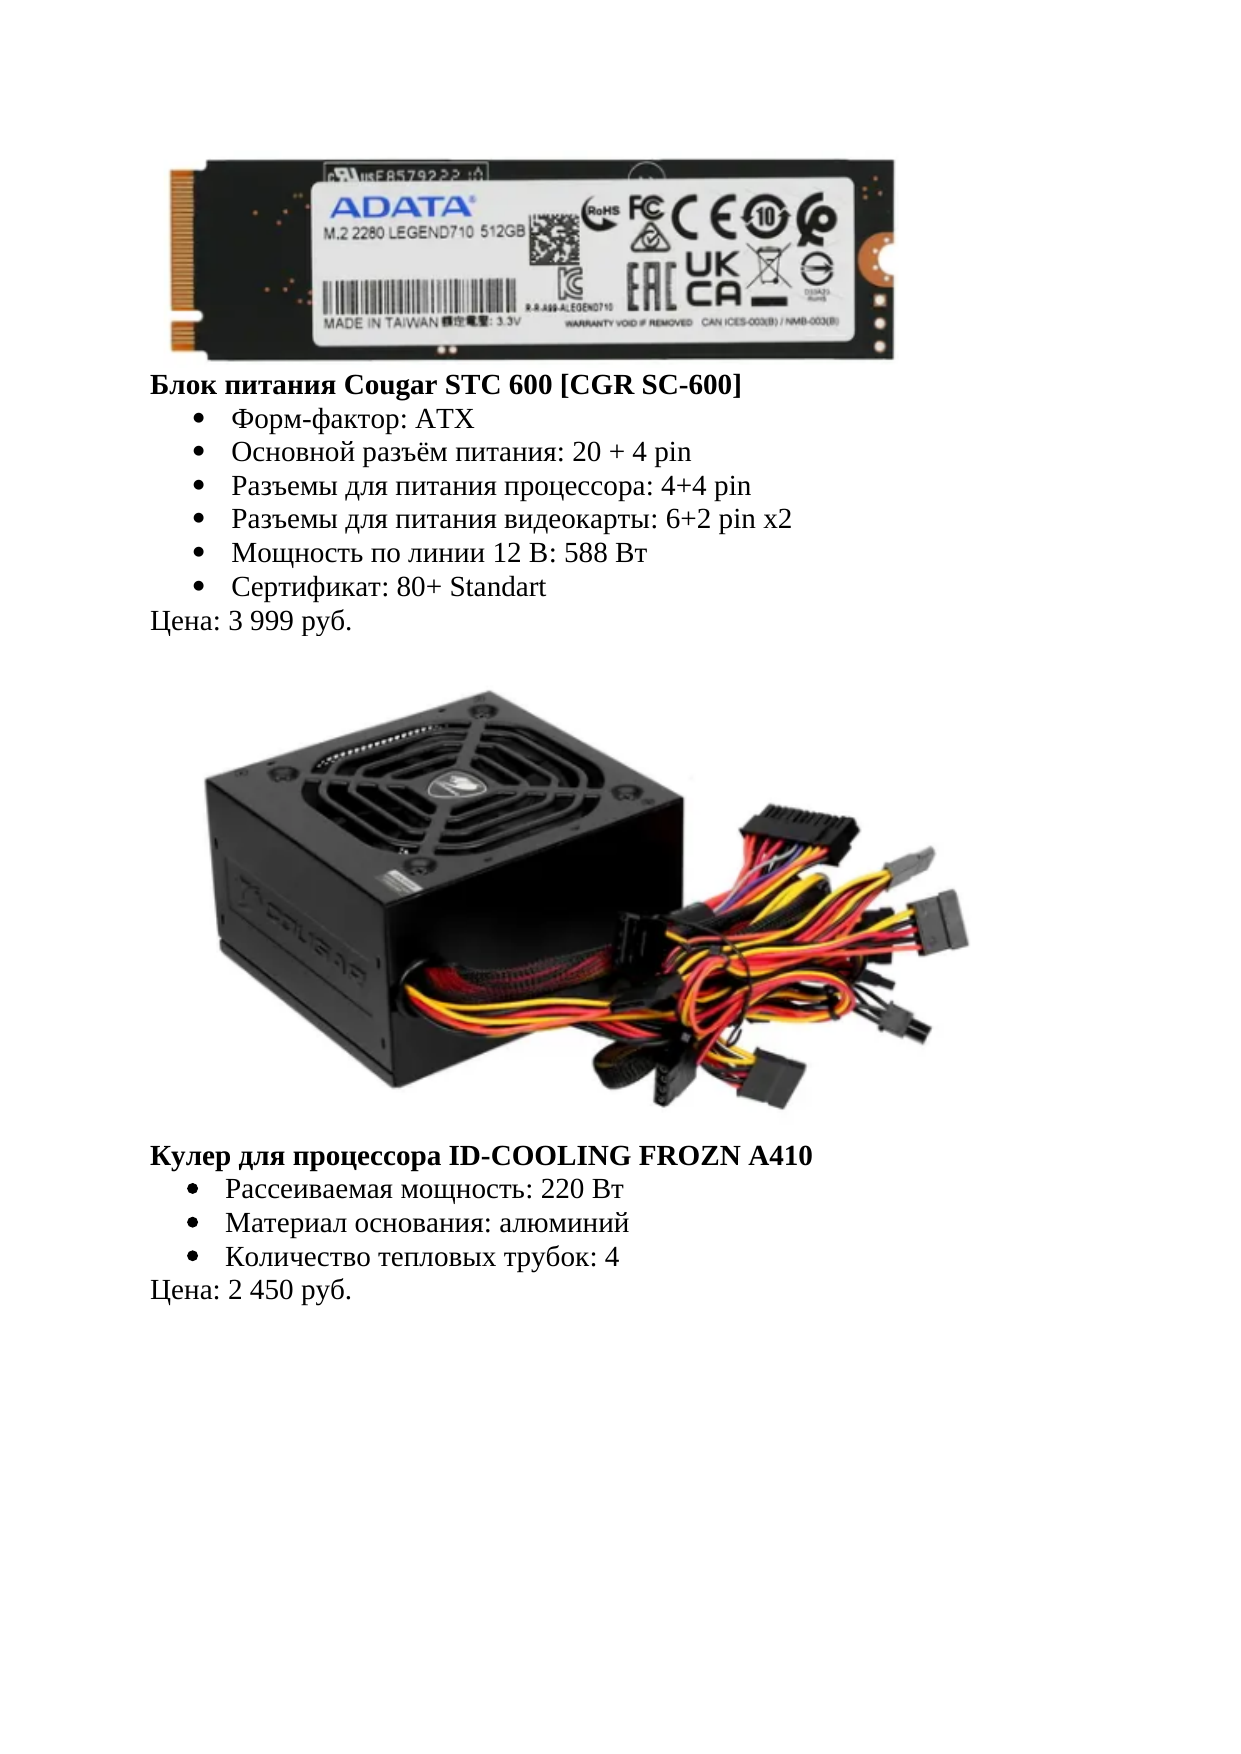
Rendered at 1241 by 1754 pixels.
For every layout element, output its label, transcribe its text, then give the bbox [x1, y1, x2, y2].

list Форм-фактор: ATX [194, 401, 1090, 434]
text Цена: 2 450 руб. [150, 1272, 1090, 1306]
list Мощность по линии 12 В: 588 Вт [194, 535, 1090, 569]
picture [150, 636, 992, 1138]
list Материал основания: алюминий [187, 1205, 1090, 1239]
text Кулер для процессора ID-COOLING FROZN A410 [150, 1138, 1090, 1171]
list Основной разъём питания: 20 + 4 pin [194, 434, 1090, 468]
list Количество тепловых трубок: 4 [187, 1239, 1090, 1272]
list Рассеиваемая мощность: 220 Вт [187, 1171, 1090, 1205]
text Блок питания Cougar STC 600 [CGR SC-600] [150, 367, 1090, 401]
picture [150, 150, 905, 368]
list Сертификат: 80+ Standart [194, 569, 1090, 603]
list Разъемы для питания видеокарты: 6+2 pin x2 [194, 502, 1090, 535]
list Разъемы для питания процессора: 4+4 pin [194, 468, 1090, 502]
text Цена: 3 999 руб. [150, 603, 1090, 636]
